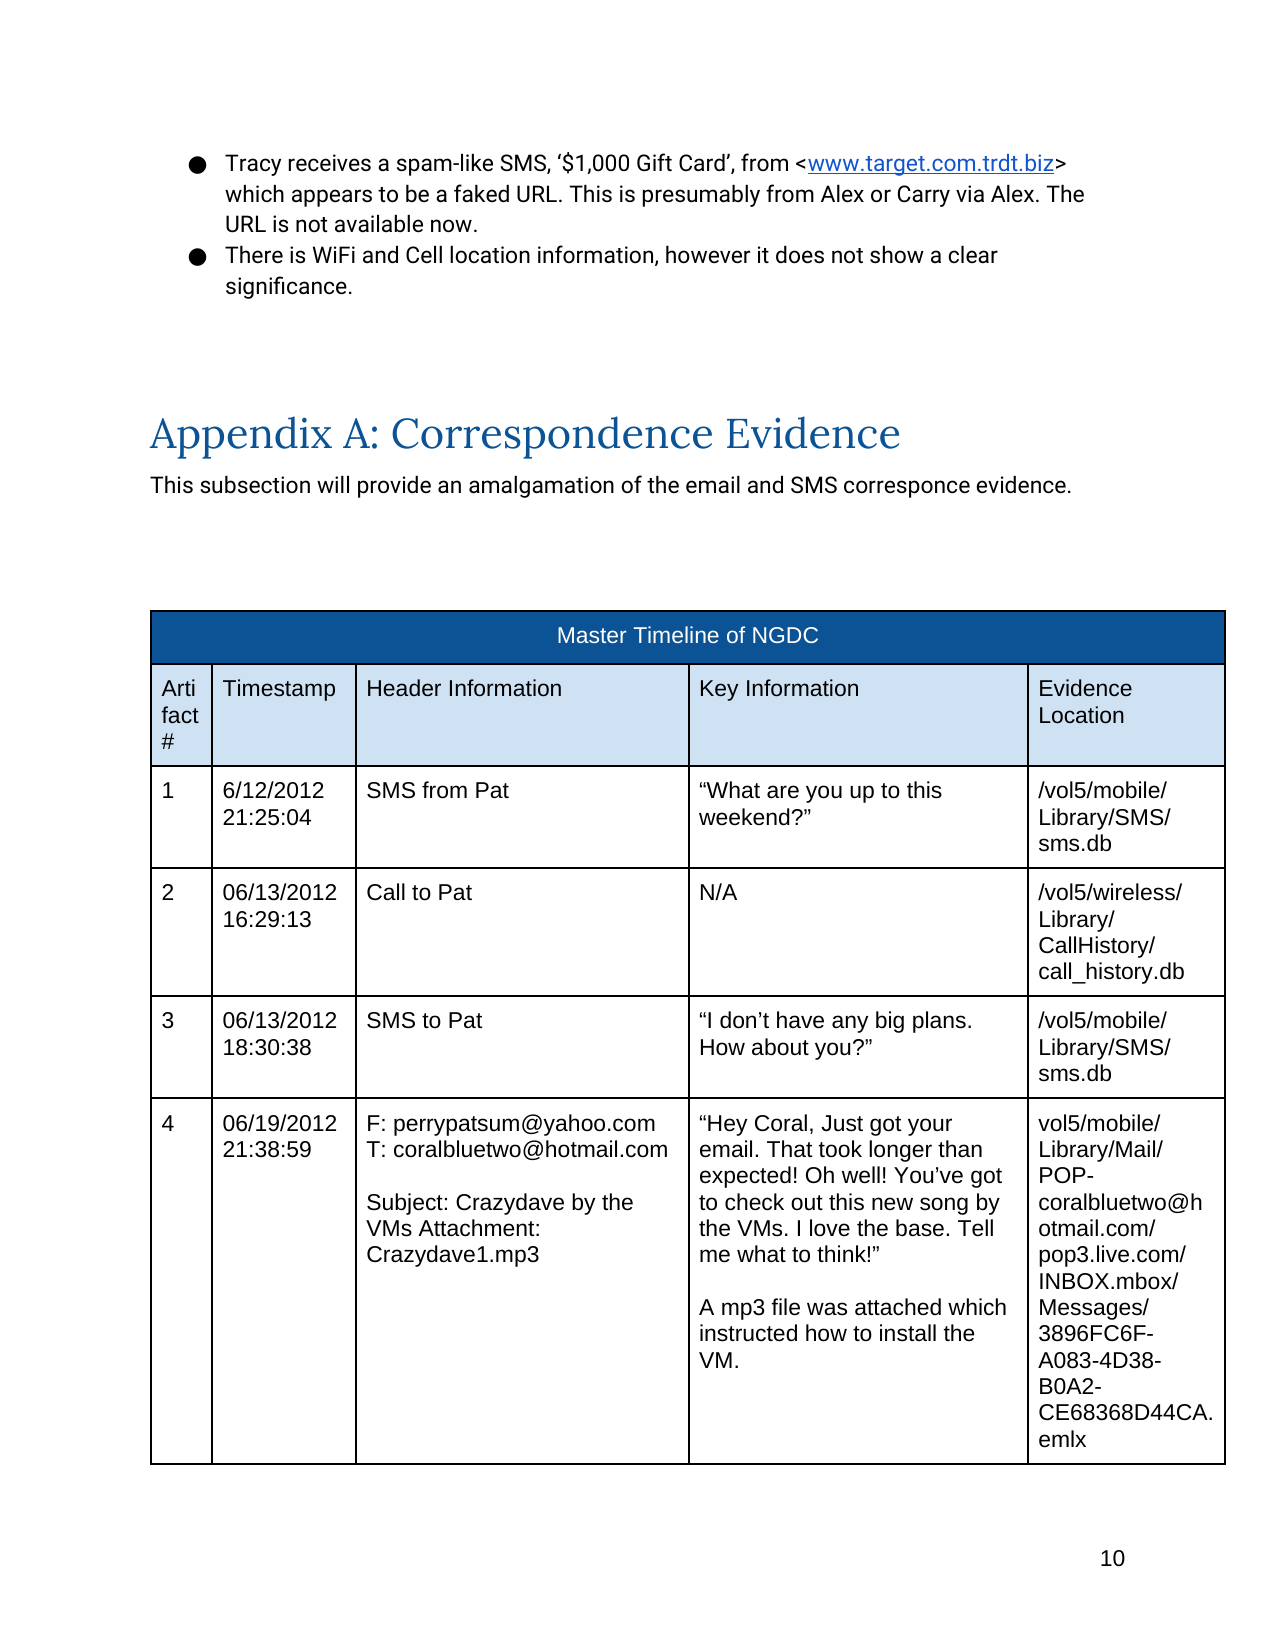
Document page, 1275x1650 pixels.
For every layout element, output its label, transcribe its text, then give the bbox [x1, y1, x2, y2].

table_cell 2 [152, 869, 211, 995]
table_header Master Timeline of NGDC [152, 612, 1224, 663]
table_cell /vol5/mobile/Library/SMS/sms.db [1029, 767, 1224, 867]
table_cell 06/13/2012 18:30:38 [213, 997, 355, 1097]
table_cell 6/12/2012 21:25:04 [213, 767, 355, 867]
table_cell “What are you up to this weekend?” [690, 767, 1027, 867]
table_cell N/A [690, 869, 1027, 995]
table_cell 4 [152, 1099, 211, 1462]
table_cell Key Information [690, 665, 1027, 765]
table_cell “I don’t have any big plans. How about you?” [690, 997, 1027, 1097]
table_cell Evidence Location [1029, 665, 1224, 765]
subtitle Appendix A: Correspondence Evidence [150, 407, 1125, 460]
table_cell 06/13/2012 16:29:13 [213, 869, 355, 995]
text This subsection will provide an amalgamation of the email and SMS corresponce evidence. [150, 473, 1125, 499]
table_cell SMS from Pat [357, 767, 688, 867]
table_cell /vol5/mobile/Library/SMS/sms.db [1029, 997, 1224, 1097]
table_cell F: perrypatsum@yahoo.com T: coralbluetwo@hotmail.com Subject: Crazydave by the VMs Attachment: Crazydave1.mp3 [357, 1099, 688, 1462]
table_cell Timestamp [213, 665, 355, 765]
table_cell 06/19/2012 21:38:59 [213, 1099, 355, 1462]
table_cell vol5/mobile/Library/Mail/POP-coralbluetwo@hotmail.com/pop3.live.com/INBOX.mbox/Messages/3896FC6F-A083-4D38-B0A2-CE68368D44CA.emlx [1029, 1099, 1224, 1462]
list Tracy receives a spam-like SMS, ‘$1,000 Gift Card’, from <www.target.com.trdt.biz> which appears to be a faked URL. This is presumably from Alex or Carry via Alex. The URL is not available now. [187, 150, 1125, 238]
table_cell /vol5/wireless/Library/CallHistory/call_history.db [1029, 869, 1224, 995]
table_cell “Hey Coral, Just got your email. That took longer than expected! Oh well! You’ve got to check out this new song by the VMs. I love the base. Tell me what to think!” A mp3 file was attached which instructed how to install the VM. [690, 1099, 1027, 1462]
table_cell SMS to Pat [357, 997, 688, 1097]
table_cell 1 [152, 767, 211, 867]
table_cell Header Information [357, 665, 688, 765]
list There is WiFi and Cell location information, however it does not show a clear significance. [187, 242, 1125, 300]
table_cell Artifact # [152, 665, 211, 765]
table_cell 3 [152, 997, 211, 1097]
table_cell Call to Pat [357, 869, 688, 995]
